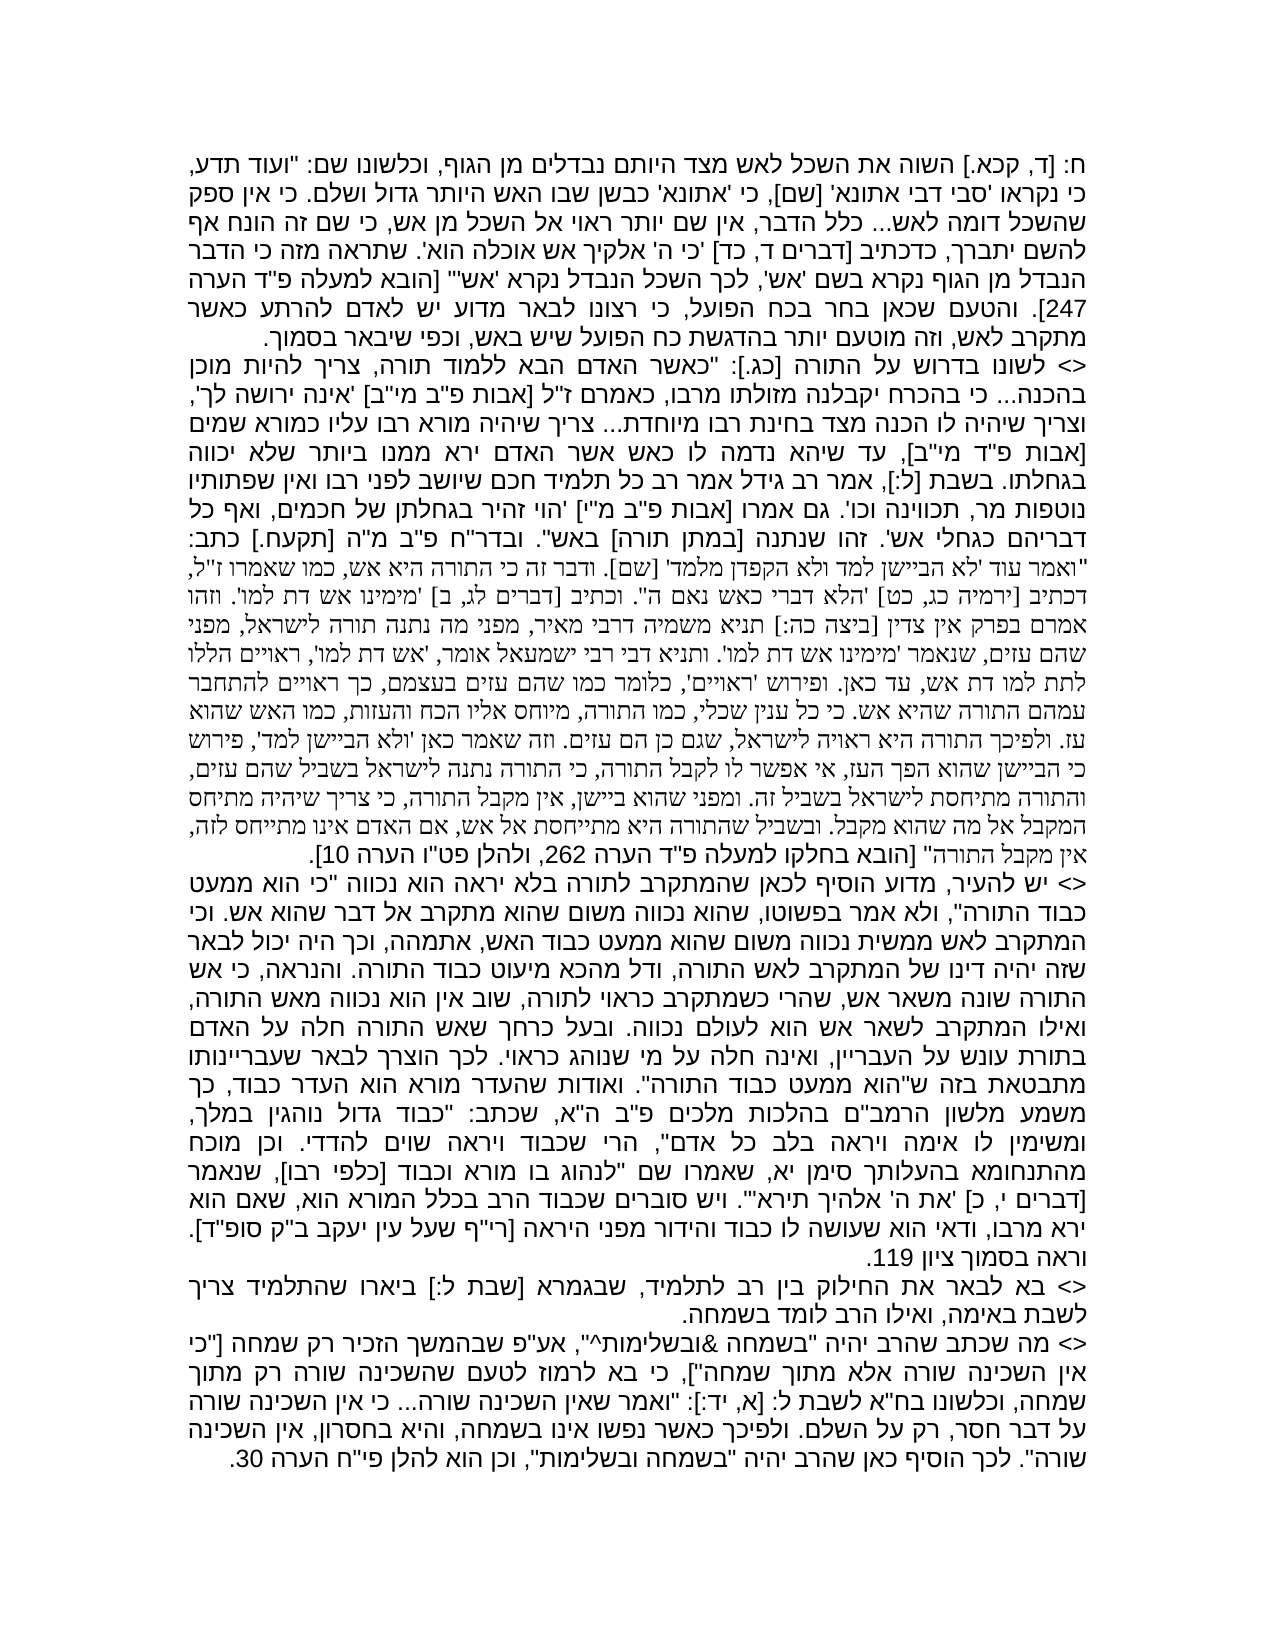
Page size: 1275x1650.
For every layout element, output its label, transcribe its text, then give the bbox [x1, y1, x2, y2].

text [187, 150, 1087, 380]
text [187, 1271, 1087, 1473]
text <> וזהו משום שהקב"ה פועל בחוזק כנגד הרשעים, וכמו שכתב בנצח ישראל פס"א [תתקל:], וז"ל: "לכן כאשר בא הכתוב לומר כי השם יתברך פועל חזק לאבד הרשעים, אמר 'כי ה' אלקיך אש אוכלה אל קנא'". ובח"א לשבת קיט: [א, סה.] כתב: "ראוי להם שיהיו נדונים באש, לגודל הכח והחוזק שיש באש, דכתיב 'כי ה' אלקיך אש אכלה אל קנא וגו''". והנה כאן משוה את התורה והשכל לאש מצד כח הפועל שיש לאש, ואילו בח"א לבכורות ח: [ד, קכא.] השוה את השכל לאש מצד היותם נבדלים מן הגוף, וכלשונו שם: "ועוד תדע, כי נקראו 'סבי דבי אתונא' [שם], כי 'אתונא' כבשן שבו האש היותר גדול ושלם. כי אין ספק שהשכל דומה לאש... כלל הדבר, אין שם יותר ראוי אל השכל מן אש, כי שם זה הונח אף להשם יתברך, כדכתיב [דברים ד, כד] 'כי ה' אלקיך אש אוכלה הוא'. שתראה מזה כי הדבר הנבדל מן הגוף נקרא בשם 'אש', לכך השכל הנבדל נקרא 'אש'" [הובא למעלה פ"ד הערה 247]. והטעם שכאן בחר בכח הפועל, כי רצונו לבאר מדוע יש לאדם להרתע כאשר מתקרב לאש, וזה מוטעם יותר בהדגשת כח הפועל שיש באש, וכפי שיבאר בסמוך. [187, 380, 1087, 754]
text <> לשונו בדרוש על התורה [כג.]: "כאשר האדם הבא ללמוד תורה, צריך להיות מוכן בהכנה... כי בהכרח יקבלנה מזולתו מרבו, כאמרם ז"ל [אבות פ"ב מי"ב] 'אינה ירושה לך', וצריך שיהיה לו הכנה מצד בחינת רבו מיוחדת... צריך שיהיה מורא רבו עליו כמורא שמים [אבות פ"ד מי"ב], עד שיהא נדמה לו כאש אשר האדם ירא ממנו ביותר שלא יכווה בגחלתו. בשבת [ל:], אמר רב גידל אמר רב כל תלמיד חכם שיושב לפני רבו ואין שפתותיו נוטפות מר, תכווינה וכו'. גם אמרו [אבות פ"ב מ"י] 'הוי זהיר בגחלתן של חכמים, ואף כל דבריהם כגחלי אש'. זהו שנתנה [במתן תורה] באש". ובדר"ח פ"ב מ"ה [תקעח.] כתב: "ואמר עוד 'לא הביישן למד ולא הקפדן מלמד' [שם]. ודבר זה כי התורה היא אש, כמו שאמרו ז"ל, דכתיב [ירמיה כג, כט] 'הלא דברי כאש נאם ה''. וכתיב [דברים לג, ב] 'מימינו אש דת למו'. וזהו אמרם בפרק אין צדין [ביצה כה:] תניא משמיה דרבי מאיר, מפני מה נתנה תורה לישראל, מפני שהם עזים, שנאמר 'מימינו אש דת למו'. ותניא דבי רבי ישמעאל אומר, 'אש דת למו', ראויים הללו לתת למו דת אש, עד כאן. ופירוש 'ראויים', כלומר כמו שהם עזים בעצמם, כך ראויים להתחבר עמהם התורה שהיא אש. כי כל ענין שכלי, כמו התורה, מיוחס אליו הכח והעזות, כמו האש שהוא עז. ולפיכך התורה היא ראויה לישראל, שגם כן הם עזים. וזה שאמר כאן 'ולא הביישן למד', פירוש כי הביישן שהוא הפך העז, אי אפשר לו לקבל התורה, כי התורה נתנה לישראל בשביל שהם עזים, והתורה מתיחסת לישראל בשביל זה. ומפני שהוא ביישן, אין מקבל התורה, כי צריך שיהיה מתיחס המקבל אל מה שהוא מקבל. ובשביל שהתורה היא מתייחסת אל אש, אם האדם אינו מתייחס לזה, אין מקבל התורה" [הובא בחלקו למעלה פ"ד הערה 262, ולהלן פט"ו הערה 10]. [187, 754, 1087, 1271]
